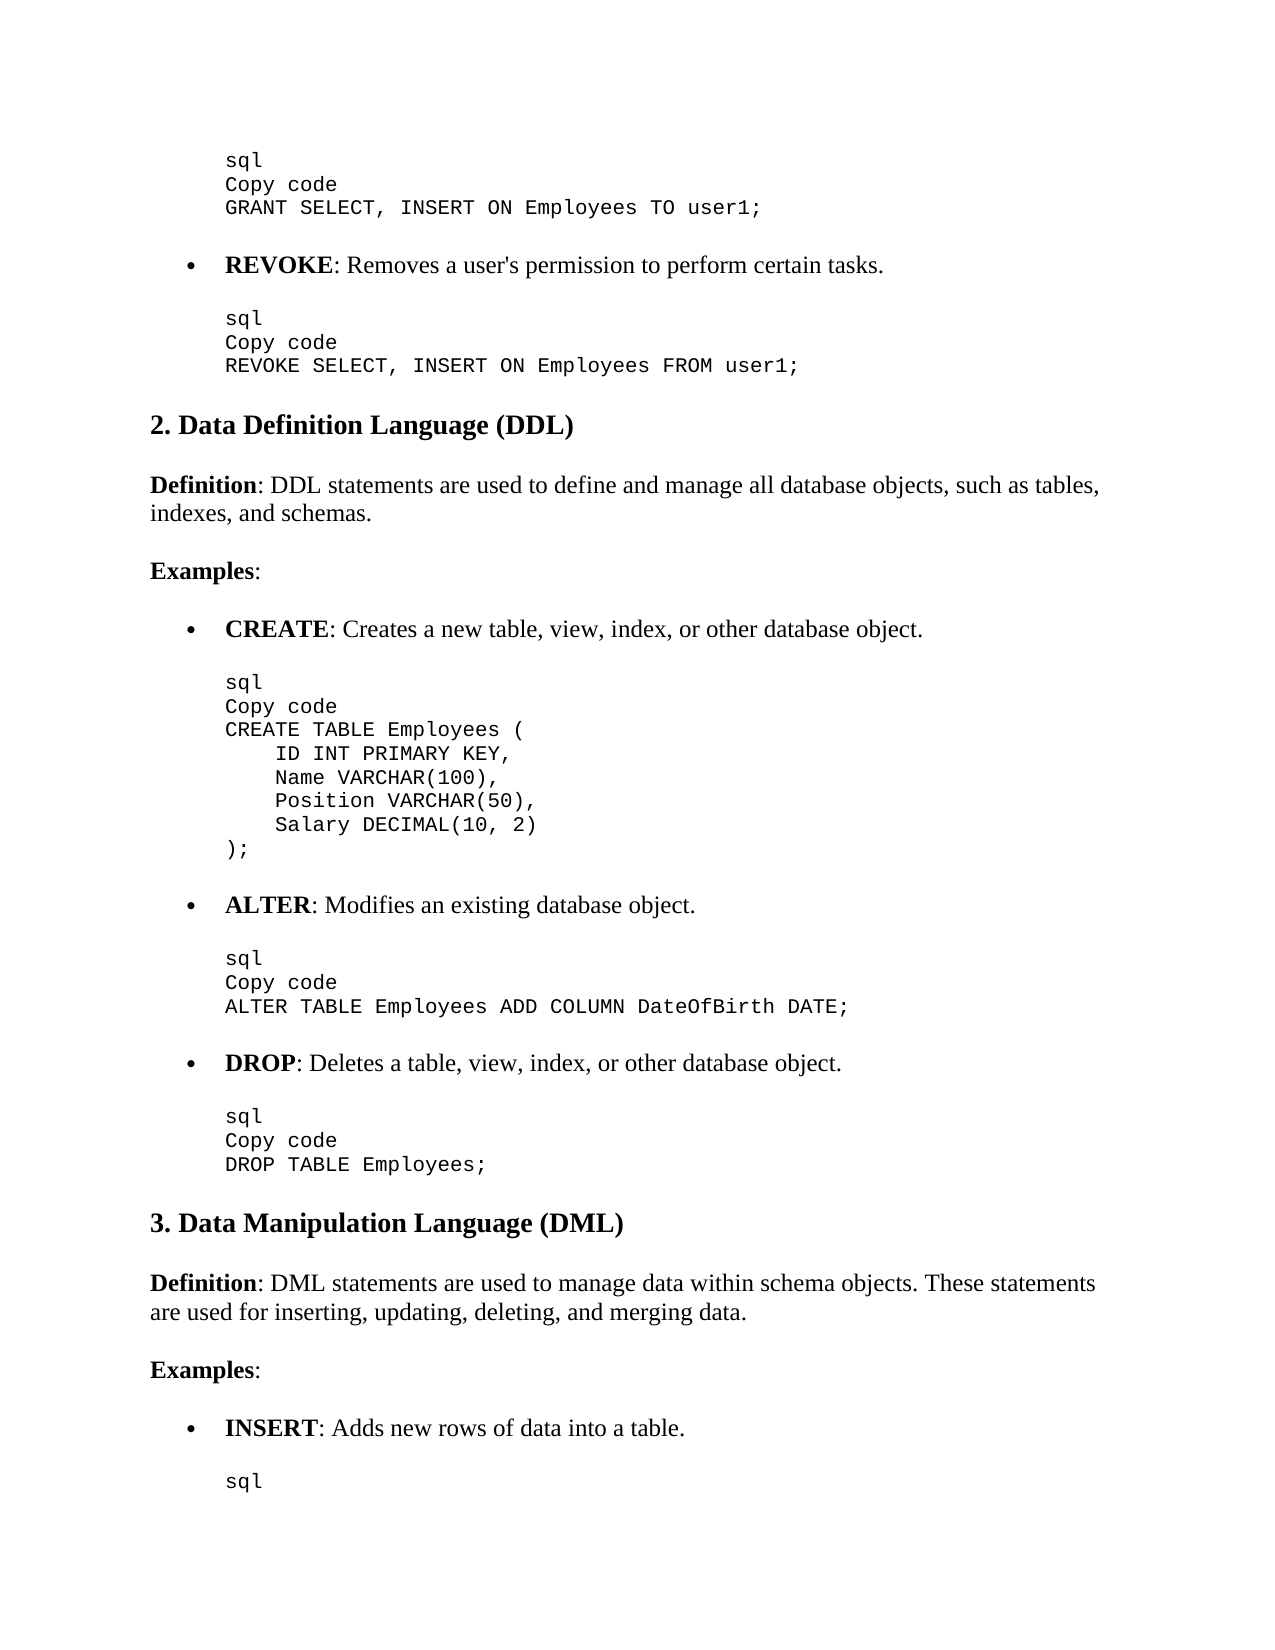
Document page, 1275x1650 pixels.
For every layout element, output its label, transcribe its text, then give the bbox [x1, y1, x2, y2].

list DROP: Deletes a table, view, index, or other database object. [187, 1048, 1125, 1077]
text Name VARCHAR(100), [225, 767, 1125, 790]
text sql [225, 948, 1125, 972]
text Definition: DML statements are used to manage data within schema objects. These statements are used for inserting, updating, deleting, and merging data. [150, 1268, 1125, 1326]
text Salary DECIMAL(10, 2) [225, 814, 1125, 838]
text DROP TABLE Employees; [225, 1154, 1125, 1177]
list ALTER: Modifies an existing database object. [187, 891, 1125, 919]
text sql [225, 150, 1125, 174]
text Examples: [150, 1355, 1125, 1383]
text Copy code [225, 332, 1125, 355]
text Copy code [225, 972, 1125, 996]
text 2. Data Definition Language (DDL) [150, 408, 1125, 441]
text Copy code [225, 174, 1125, 197]
text ID INT PRIMARY KEY, [225, 743, 1125, 767]
text sql [225, 1471, 1125, 1494]
text Position VARCHAR(50), [225, 790, 1125, 814]
text Examples: [150, 556, 1125, 585]
text sql [225, 308, 1125, 332]
text sql [225, 1106, 1125, 1130]
text ALTER TABLE Employees ADD COLUMN DateOfBirth DATE; [225, 996, 1125, 1019]
list CREATE: Creates a new table, view, index, or other database object. [187, 614, 1125, 643]
text ); [225, 838, 1125, 861]
list INSERT: Adds new rows of data into a table. [187, 1413, 1125, 1441]
text Copy code [225, 696, 1125, 719]
text 3. Data Manipulation Language (DML) [150, 1207, 1125, 1239]
text sql [225, 672, 1125, 696]
text REVOKE SELECT, INSERT ON Employees FROM user1; [225, 355, 1125, 379]
text GRANT SELECT, INSERT ON Employees TO user1; [225, 197, 1125, 221]
text Definition: DDL statements are used to define and manage all database objects, such as tables, indexes, and schemas. [150, 470, 1125, 527]
list REVOKE: Removes a user's permission to perform certain tasks. [187, 250, 1125, 279]
text CREATE TABLE Employees ( [225, 719, 1125, 743]
text Copy code [225, 1130, 1125, 1154]
